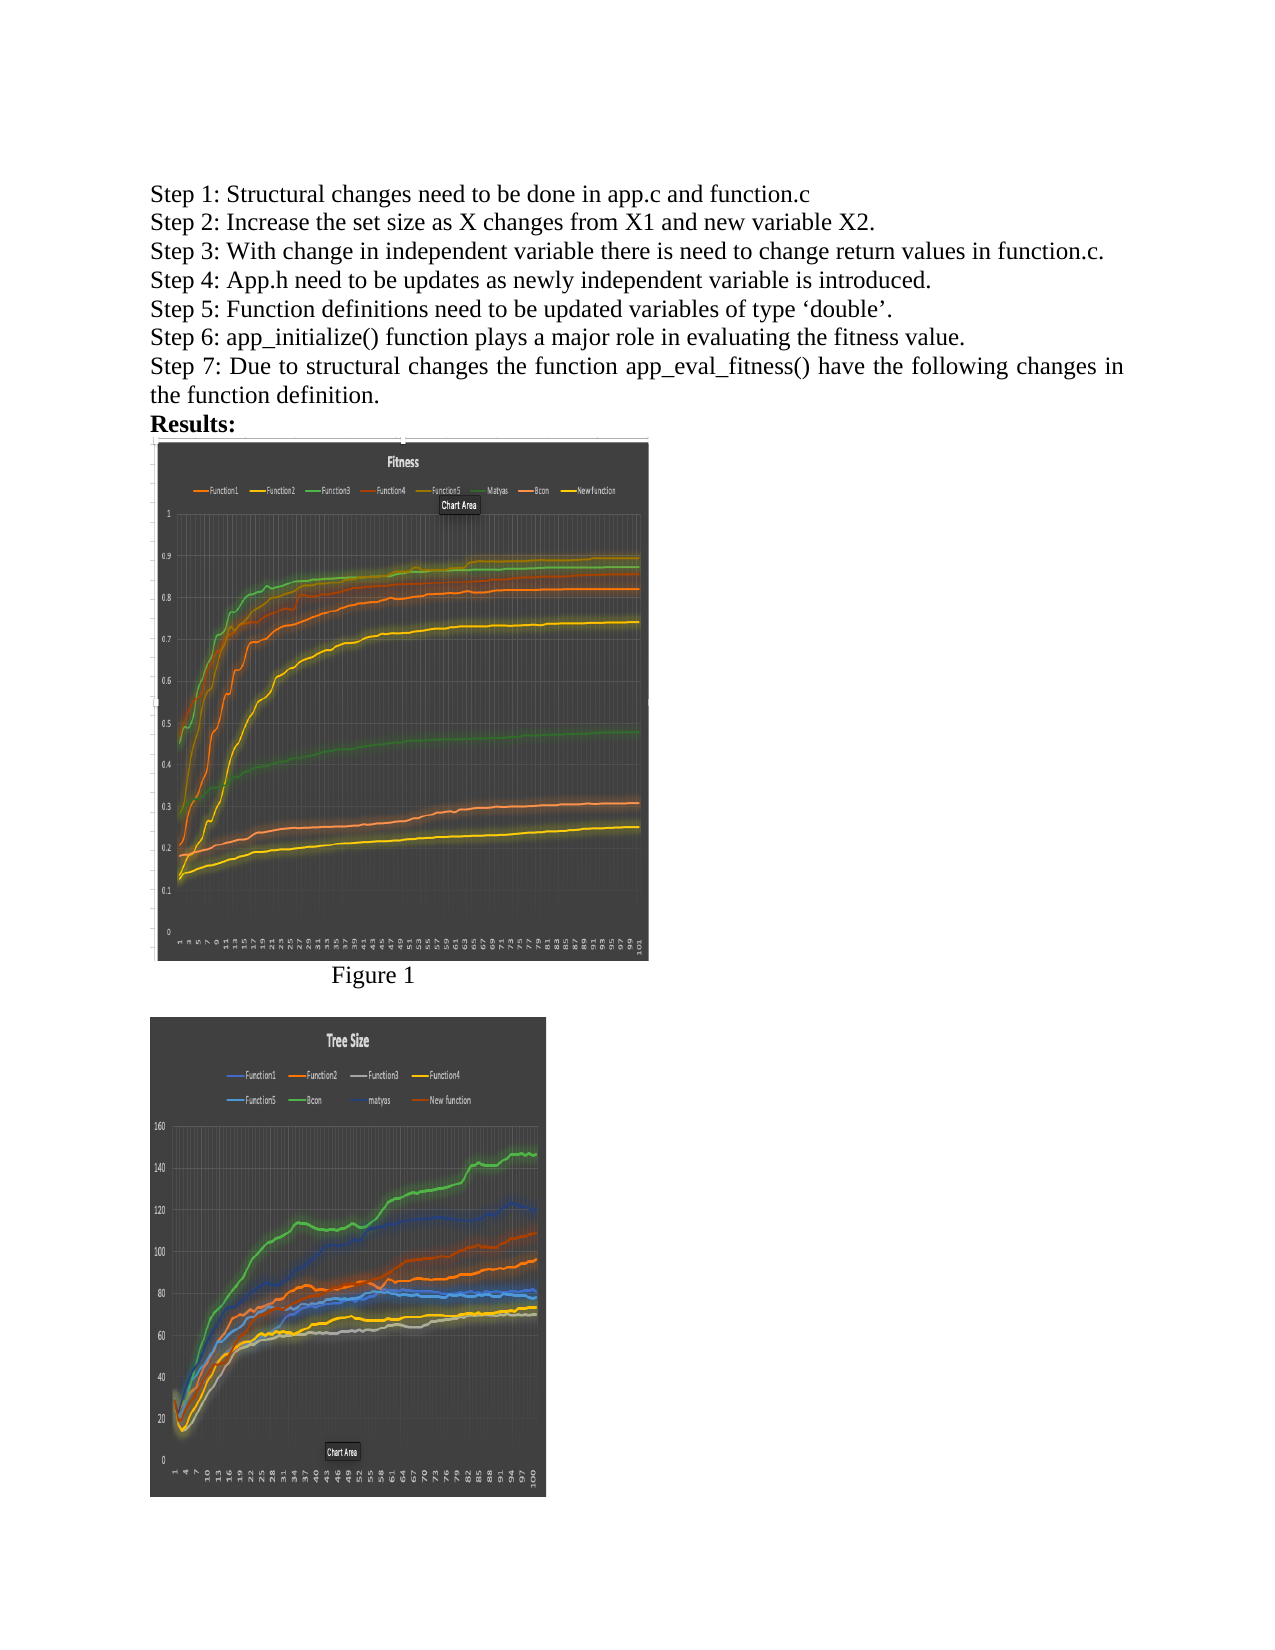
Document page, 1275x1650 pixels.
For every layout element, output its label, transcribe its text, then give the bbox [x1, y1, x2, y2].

picture [150, 1017, 547, 1497]
text Step 6: app_initialize() function plays a major role in evaluating the fitness value. [150, 322, 1125, 351]
picture [150, 437, 649, 961]
text Step 1: Structural changes need to be done in app.c and function.c [150, 179, 1125, 207]
text Step 5: Function definitions need to be updated variables of type ‘double’. [150, 294, 1125, 322]
text Figure 1 [150, 960, 1125, 989]
text Step 2: Increase the set size as X changes from X1 and new variable X2. [150, 207, 1125, 236]
text Step 3: With change in independent variable there is need to change return values in function.c. [150, 236, 1125, 265]
text Results: [150, 409, 1125, 437]
text Step 7: Due to structural changes the function app_eval_fitness() have the following changes in the function definition. [150, 351, 1125, 409]
text Step 4: App.h need to be updates as newly independent variable is introduced. [150, 265, 1125, 294]
